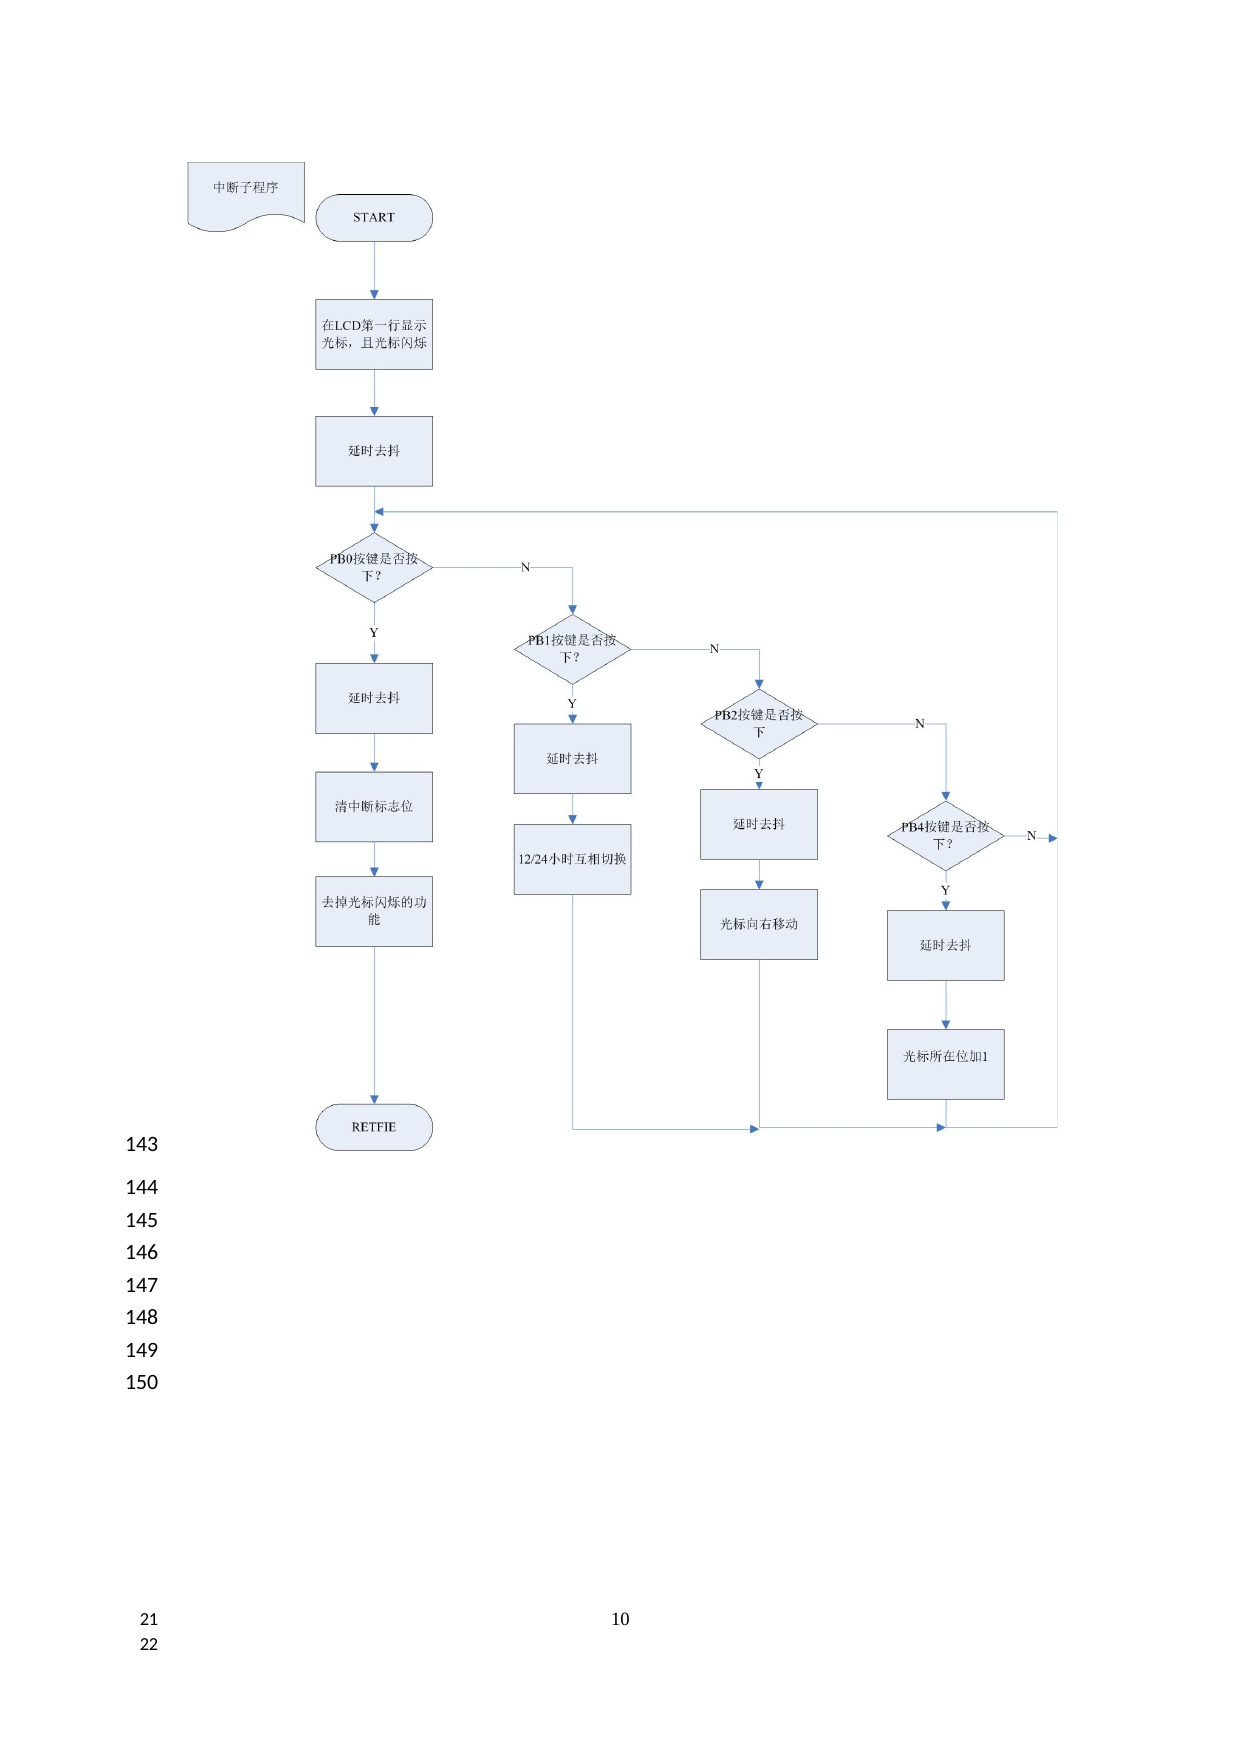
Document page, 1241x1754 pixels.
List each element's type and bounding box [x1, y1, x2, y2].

picture [187, 162, 1058, 1151]
